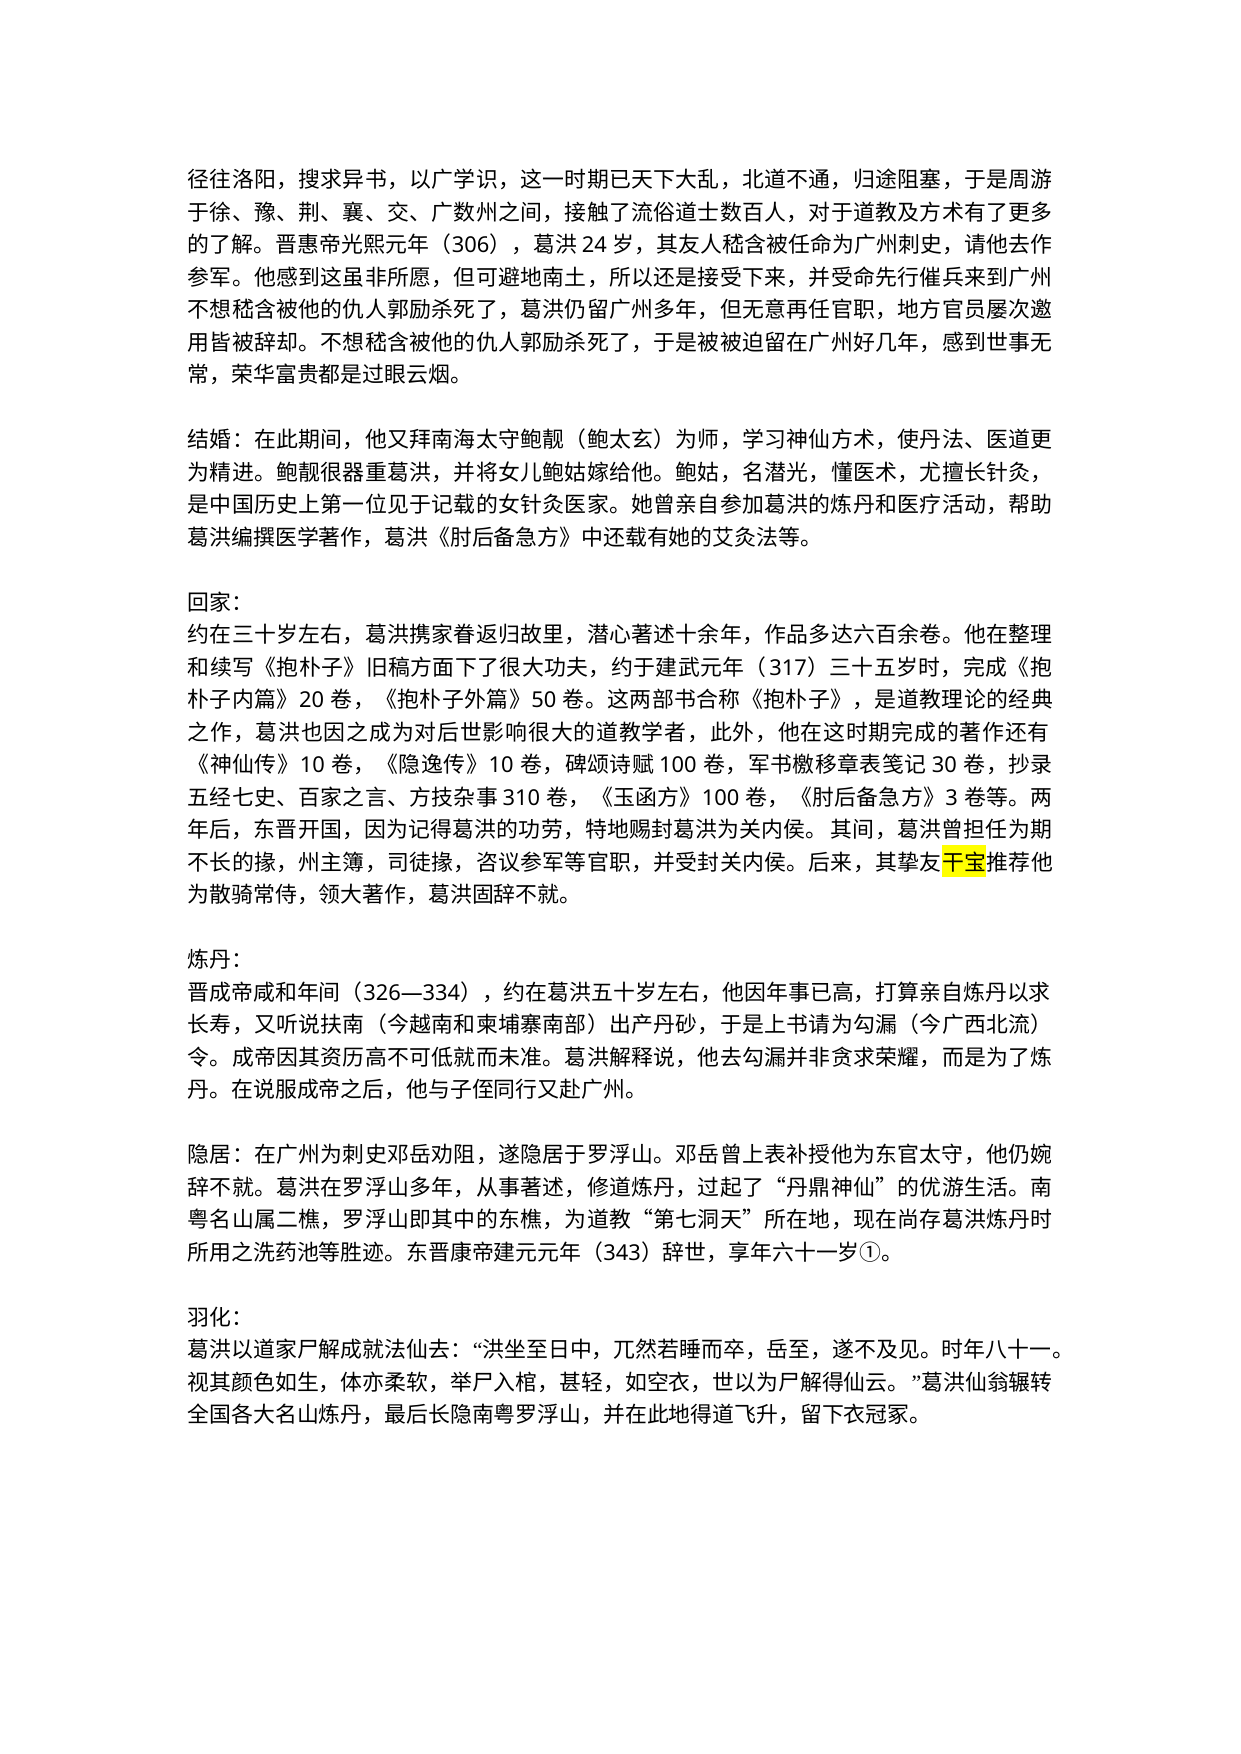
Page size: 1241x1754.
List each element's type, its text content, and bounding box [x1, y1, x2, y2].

text 回家： [187, 584, 1053, 617]
text 隐居：在广州为刺史邓岳劝阻，遂隐居于罗浮山。邓岳曾上表补授他为东官太守，他仍婉辞不就。葛洪在罗浮山多年，从事著述，修道炼丹，过起了“丹鼎神仙”的优游生活。南粤名山属二樵，罗浮山即其中的东樵，为道教“第七洞天”所在地，现在尚存葛洪炼丹时所用之洗药池等胜迹。东晋康帝建元元年（343）辞世，享年六十一岁①。 [187, 1137, 1053, 1267]
text 羽化： [187, 1299, 1053, 1332]
text 炼丹： [187, 942, 1053, 974]
text 约在三十岁左右，葛洪携家眷返归故里，潜心著述十余年，作品多达六百余卷。他在整理和续写《抱朴子》旧稿方面下了很大功夫，约于建武元年（317）三十五岁时，完成《抱朴子内篇》20 卷，《抱朴子外篇》50 卷。这两部书合称《抱朴子》，是道教理论的经典之作，葛洪也因之成为对后世影响很大的道教学者，此外，他在这时期完成的著作还有《神仙传》10 卷，《隐逸传》10 卷，碑颂诗赋100 卷，军书檄移章表笺记30 卷，抄录五经七史、百家之言、方技杂事310 卷，《玉函方》100 卷，《肘后备急方》3 卷等。两年后，东晋开国，因为记得葛洪的功劳，特地赐封葛洪为关内侯。其间，葛洪曾担任为期不长的掾，州主簿，司徒掾，咨议参军等官职，并受封关内侯。后来，其挚友干宝推荐他为散骑常侍，领大著作，葛洪固辞不就。 [187, 617, 1053, 909]
text 结婚：在此期间，他又拜南海太守鲍靓（鲍太玄）为师，学习神仙方术，使丹法、医道更为精进。鲍靓很器重葛洪，并将女儿鲍姑嫁给他。鲍姑，名潜光，懂医术，尤擅长针灸，是中国历史上第一位见于记载的女针灸医家。她曾亲自参加葛洪的炼丹和医疗活动，帮助葛洪编撰医学著作，葛洪《肘后备急方》中还载有她的艾灸法等。 [187, 422, 1053, 552]
text 葛洪以道家尸解成就法仙去：“洪坐至日中，兀然若睡而卒，岳至，遂不及见。时年八十一。视其颜色如生，体亦柔软，举尸入棺，甚轻，如空衣，世以为尸解得仙云。”葛洪仙翁辗转全国各大名山炼丹，最后长隐南粤罗浮山，并在此地得道飞升，留下衣冠冢。 [187, 1332, 1053, 1429]
text 晋成帝咸和年间（326—334），约在葛洪五十岁左右，他因年事已高，打算亲自炼丹以求长寿，又听说扶南（今越南和柬埔寨南部）出产丹砂，于是上书请为勾漏（今广西北流）令。成帝因其资历高不可低就而未准。葛洪解释说，他去勾漏并非贪求荣耀，而是为了炼丹。在说服成帝之后，他与子侄同行又赴广州。 [187, 974, 1053, 1104]
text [187, 162, 1053, 389]
